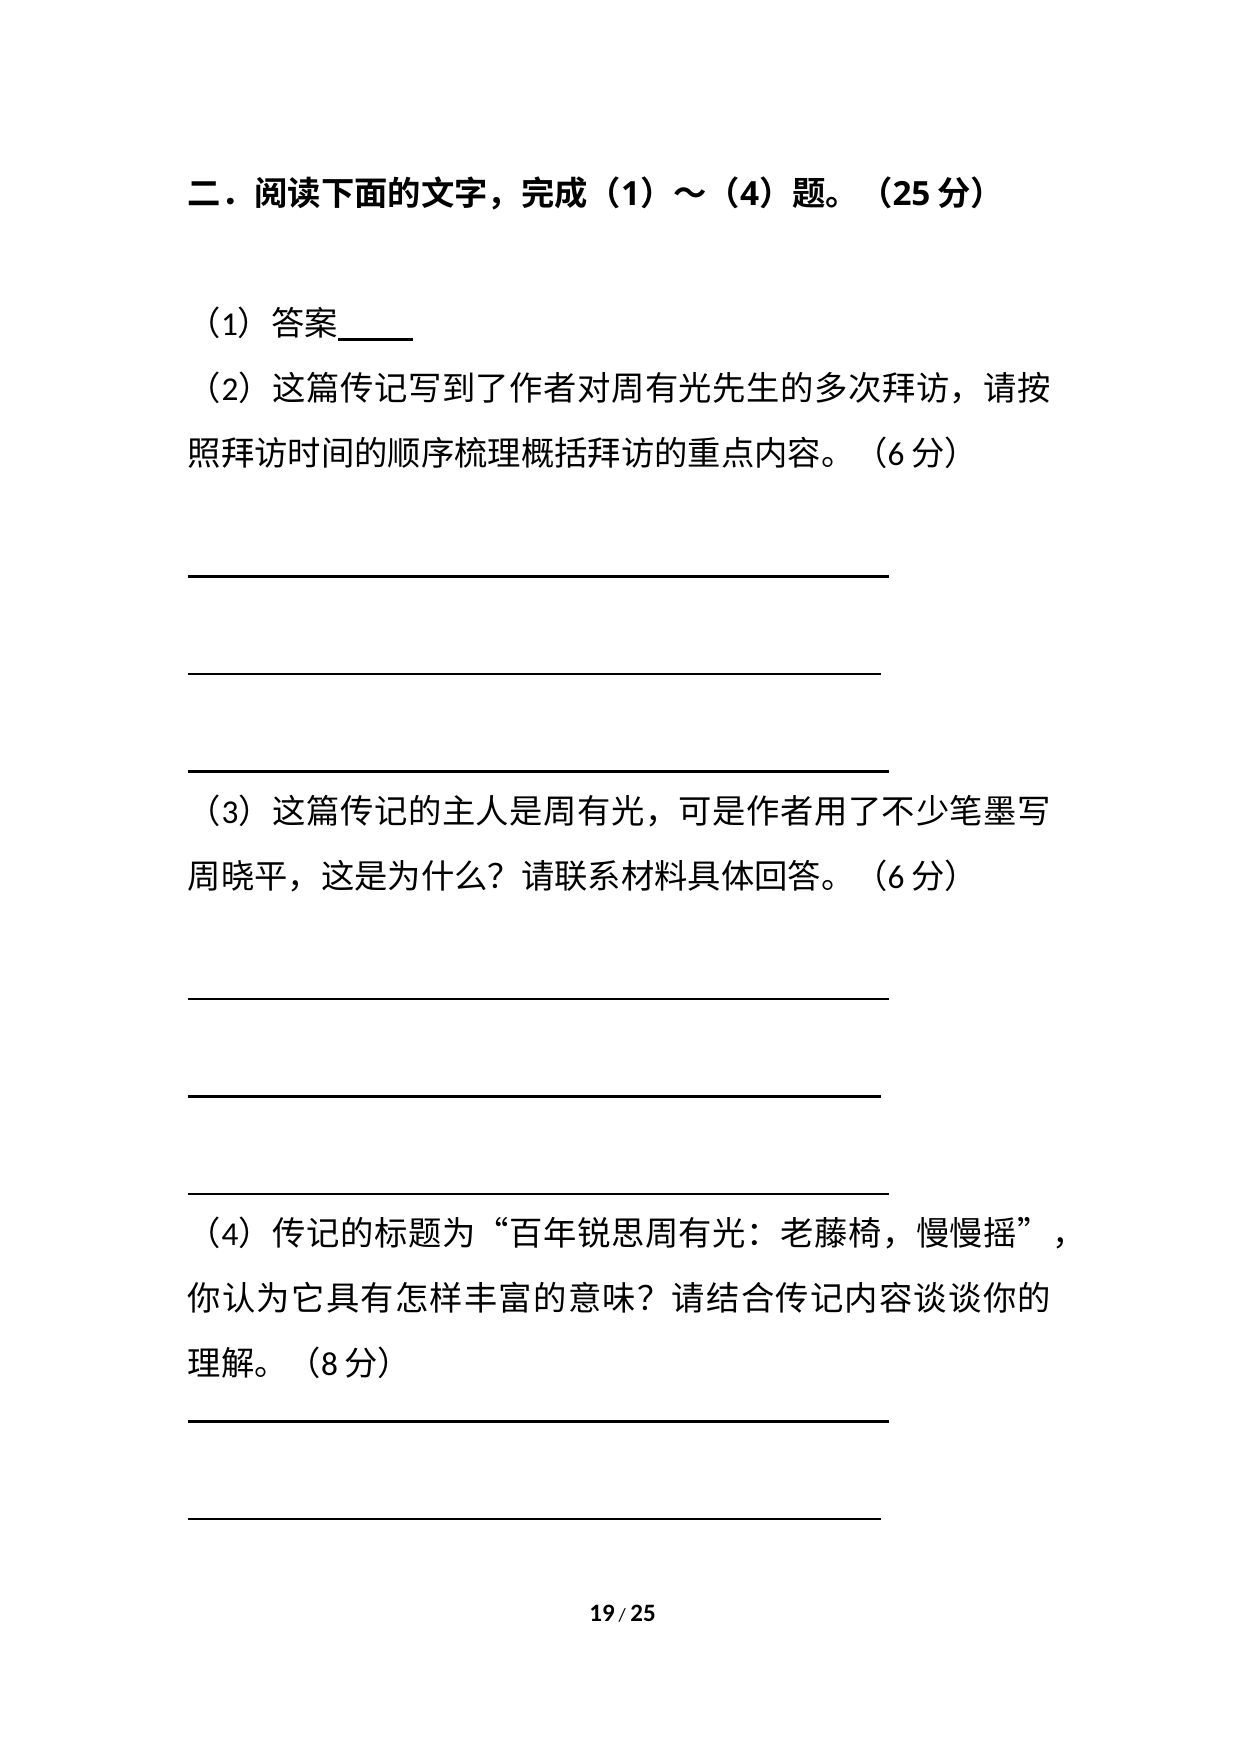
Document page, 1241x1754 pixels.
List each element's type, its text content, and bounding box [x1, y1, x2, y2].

text 二．阅读下面的文字，完成（1）～（4）题。（25分） [187, 158, 1053, 223]
text （1）答案 [187, 288, 1053, 353]
text （2）这篇传记写到了作者对周有光先生的多次拜访，请按照拜访时间的顺序梳理概括拜访的重点内容。（6分） [187, 353, 1053, 483]
text （4）传记的标题为“百年锐思周有光：老藤椅，慢慢摇”，你认为它具有怎样丰富的意味？请结合传记内容谈谈你的理解。（8分） [187, 1198, 1053, 1393]
text （3）这篇传记的主人是周有光，可是作者用了不少笔墨写周晓平，这是为什么？请联系材料具体回答。（6分） [187, 776, 1053, 906]
